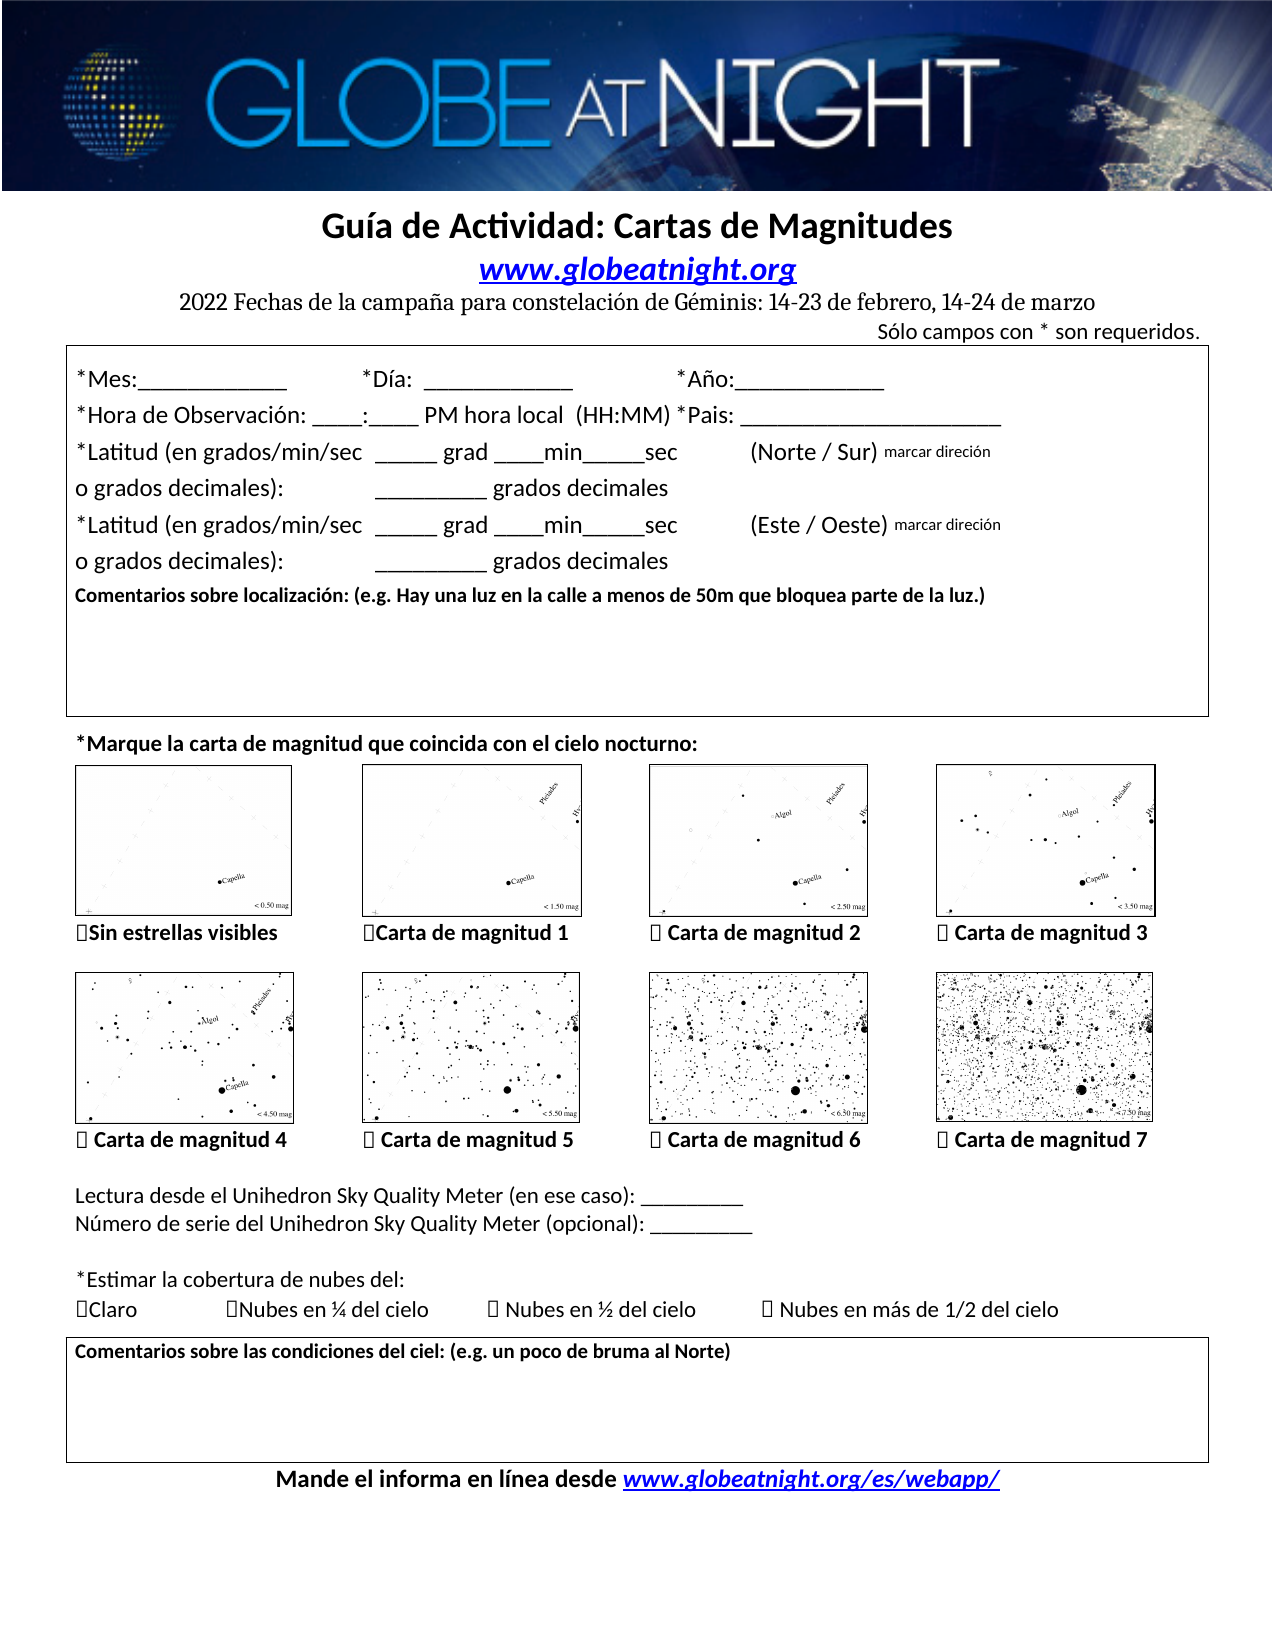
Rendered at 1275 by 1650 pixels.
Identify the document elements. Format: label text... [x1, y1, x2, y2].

text *Latitud (en grados/min/sec _____ grad ____min_____sec (Norte / Sur) marcar direción [67, 418, 1208, 455]
picture [363, 765, 581, 916]
picture [76, 973, 293, 1123]
picture [650, 765, 867, 916]
table_cell [924, 968, 1211, 1124]
text *Estimar la cobertura de nubes del: [75, 1265, 1200, 1293]
text Comentarios sobre localización: (e.g. Hay una luz en la calle a menos de 50m que bloquea parte de la luz.) [67, 564, 1208, 607]
text Mande el informa en línea desde www.globeatnight.org/es/webapp/ [75, 1463, 1200, 1493]
table_cell [924, 760, 1211, 917]
table_cell Carta de magnitud 1 [351, 917, 637, 967]
picture [937, 765, 1154, 916]
picture [650, 973, 867, 1123]
table_cell  Carta de magnitud 4 [64, 1124, 351, 1161]
picture [76, 766, 291, 915]
table_cell  Carta de magnitud 7 [924, 1124, 1211, 1161]
text o grados decimales): _________ grados decimales [67, 455, 1208, 491]
table_cell  Carta de magnitud 3 [924, 917, 1211, 967]
table_cell [638, 760, 924, 917]
table_cell [64, 968, 351, 1124]
text Guía de Actividad: Cartas de Magnitudes [75, 191, 1200, 247]
table_cell [64, 760, 351, 917]
table_cell  Carta de magnitud 5 [351, 1124, 637, 1161]
table_header *Marque la carta de magnitud que coincida con el cielo nocturno: [64, 717, 1211, 760]
table_cell [351, 968, 637, 1124]
text Lectura desde el Unihedron Sky Quality Meter (en ese caso): _________ [75, 1181, 1200, 1209]
text *Mes:____________ *Día: ____________ *Año:____________ [67, 346, 1208, 382]
table_cell [351, 760, 637, 917]
text 2022 Fechas de la campaña para constelación de Géminis: 14-23 de febrero, 14-24 de marzo [75, 288, 1200, 317]
text Número de serie del Unihedron Sky Quality Meter (opcional): _________ [75, 1209, 1200, 1237]
text Comentarios sobre las condiciones del ciel: (e.g. un poco de bruma al Norte) [67, 1338, 1208, 1363]
text *Hora de Observación: ____:____ PM hora local (HH:MM) *Pais: _____________________ [67, 382, 1208, 418]
table_cell [638, 968, 924, 1124]
text www.globeatnight.org [75, 247, 1200, 288]
text *Latitud (en grados/min/sec _____ grad ____min_____sec (Este / Oeste) marcar direción [67, 491, 1208, 528]
text o grados decimales): _________ grados decimales [67, 528, 1208, 564]
picture [363, 973, 579, 1122]
picture [937, 973, 1152, 1121]
table_cell  Carta de magnitud 2 [638, 917, 924, 967]
table_cell  Carta de magnitud 6 [638, 1124, 924, 1161]
text Sólo campos con * son requeridos. [75, 317, 1200, 345]
table_cell Sin estrellas visibles [64, 917, 351, 967]
text Claro Nubes en ¼ del cielo  Nubes en ½ del cielo  Nubes en más de 1/2 del cielo [75, 1293, 1200, 1324]
